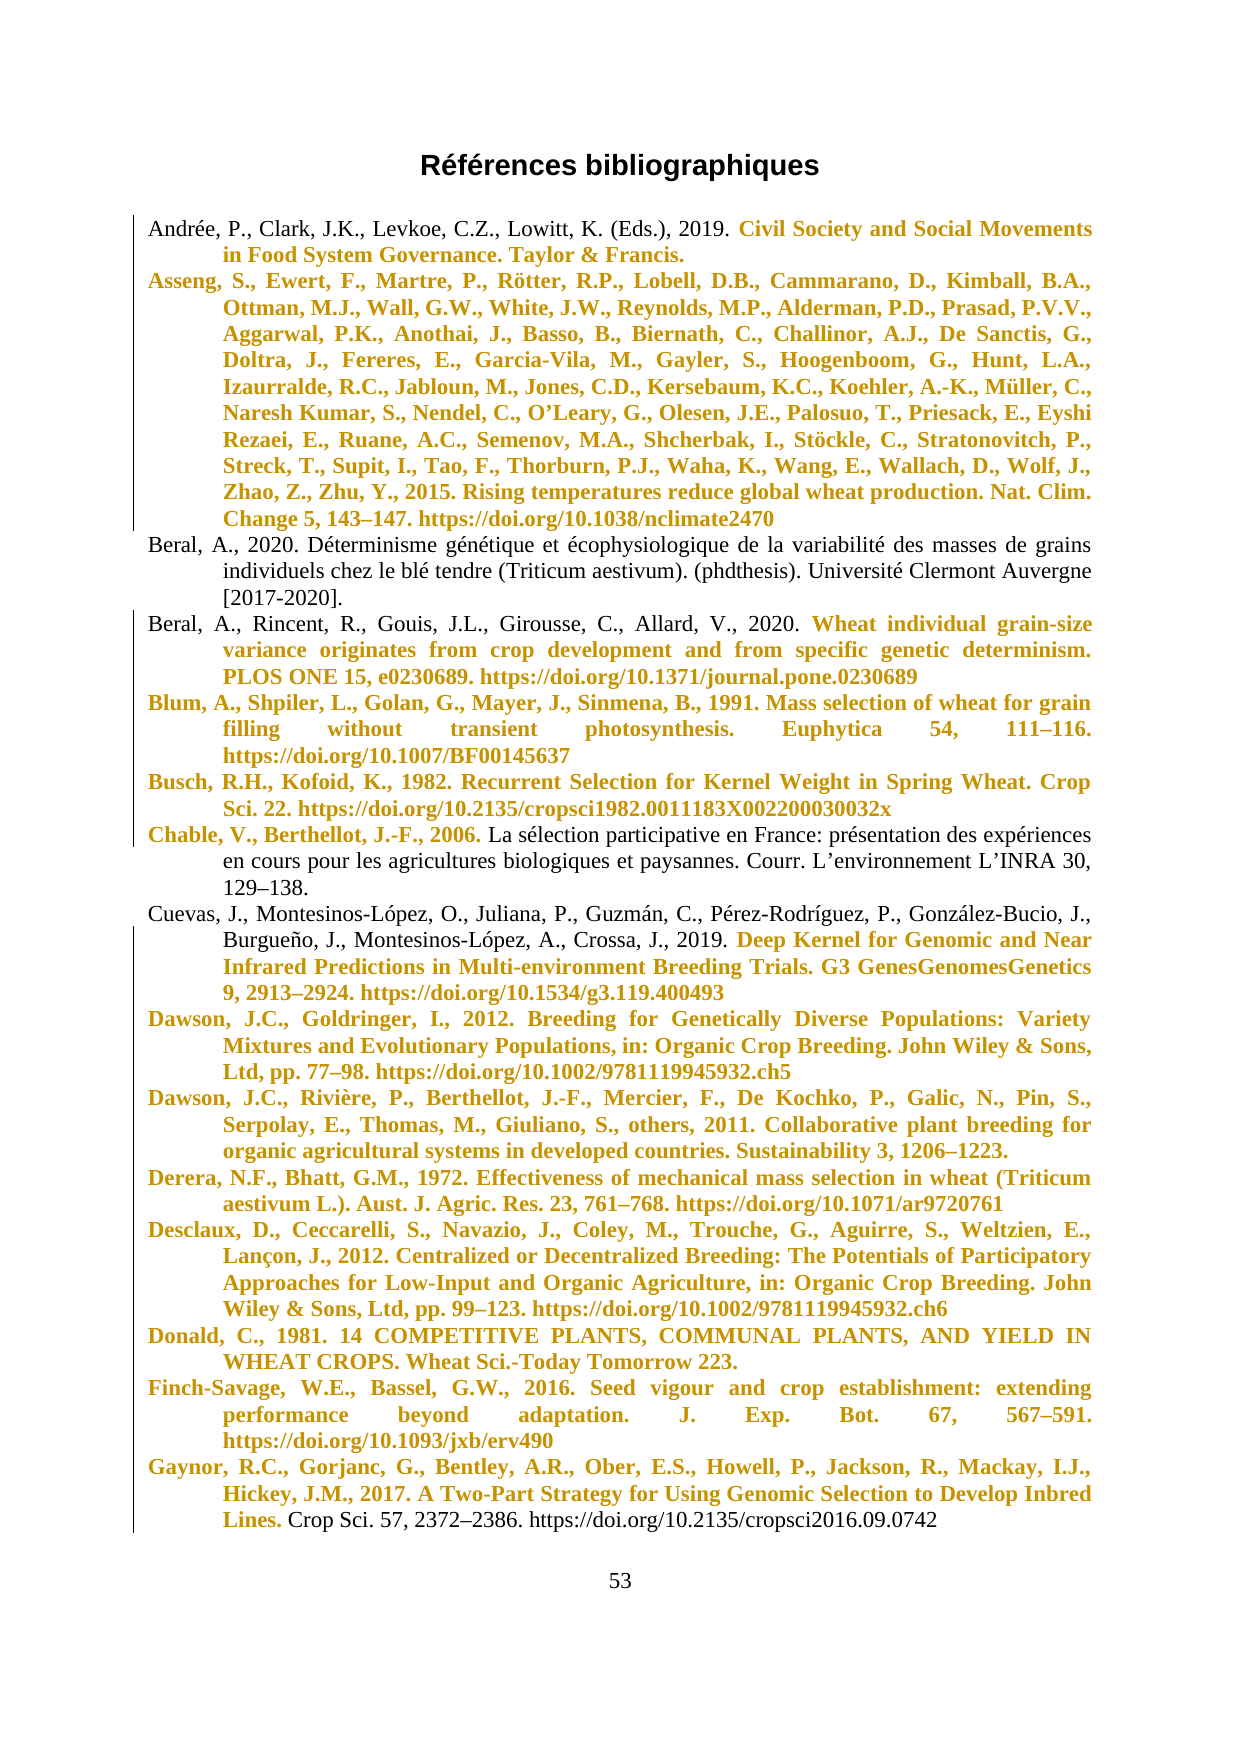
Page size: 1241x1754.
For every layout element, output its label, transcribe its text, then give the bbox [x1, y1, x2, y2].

text Andrée, P., Clark, J.K., Levkoe, C.Z., Lowitt, K. (Eds.), 2019. Civil Society and Social Movements in Food System Governance. Taylor & Francis. [148, 215, 1093, 267]
text Dawson, J.C., Rivière, P., Berthellot, J.-F., Mercier, F., De Kochko, P., Galic, N., Pin, S., Serpolay, E., Thomas, M., Giuliano, S., others, 2011. Collaborative plant breeding for organic agricultural systems in developed countries. Sustainability 3, 1206–1223. [148, 1084, 1093, 1163]
text Dawson, J.C., Goldringer, I., 2012. Breeding for Genetically Diverse Populations: Variety Mixtures and Evolutionary Populations, in: Organic Crop Breeding. John Wiley & Sons, Ltd, pp. 77–98. https://doi.org/10.1002/9781119945932.ch5 [148, 1005, 1093, 1084]
text Références bibliographiques [148, 148, 1093, 181]
text Asseng, S., Ewert, F., Martre, P., Rötter, R.P., Lobell, D.B., Cammarano, D., Kimball, B.A., Ottman, M.J., Wall, G.W., White, J.W., Reynolds, M.P., Alderman, P.D., Prasad, P.V.V., Aggarwal, P.K., Anothai, J., Basso, B., Biernath, C., Challinor, A.J., De Sanctis, G., Doltra, J., Fereres, E., Garcia-Vila, M., Gayler, S., Hoogenboom, G., Hunt, L.A., Izaurralde, R.C., Jabloun, M., Jones, C.D., Kersebaum, K.C., Koehler, A.-K., Müller, C., Naresh Kumar, S., Nendel, C., O’Leary, G., Olesen, J.E., Palosuo, T., Priesack, E., Eyshi Rezaei, E., Ruane, A.C., Semenov, M.A., Shcherbak, I., Stöckle, C., Stratonovitch, P., Streck, T., Supit, I., Tao, F., Thorburn, P.J., Waha, K., Wang, E., Wallach, D., Wolf, J., Zhao, Z., Zhu, Y., 2015. Rising temperatures reduce global wheat production. Nat. Clim. Change 5, 143–147. https://doi.org/10.1038/nclimate2470 [148, 267, 1093, 531]
text Blum, A., Shpiler, L., Golan, G., Mayer, J., Sinmena, B., 1991. Mass selection of wheat for grain filling without transient photosynthesis. Euphytica 54, 111–116. https://doi.org/10.1007/BF00145637 [148, 689, 1093, 768]
text Beral, A., 2020. Déterminisme génétique et écophysiologique de la variabilité des masses de grains individuels chez le blé tendre (Triticum aestivum). (phdthesis). Université Clermont Auvergne [2017-2020]. [148, 531, 1093, 610]
text Beral, A., Rincent, R., Gouis, J.L., Girousse, C., Allard, V., 2020. Wheat individual grain-size variance originates from crop development and from specific genetic determinism. PLOS ONE 15, e0230689. https://doi.org/10.1371/journal.pone.0230689 [148, 610, 1093, 689]
text Derera, N.F., Bhatt, G.M., 1972. Effectiveness of mechanical mass selection in wheat (Triticum aestivum L.). Aust. J. Agric. Res. 23, 761–768. https://doi.org/10.1071/ar9720761 [148, 1163, 1093, 1216]
text Cuevas, J., Montesinos-López, O., Juliana, P., Guzmán, C., Pérez-Rodríguez, P., González-Bucio, J., Burgueño, J., Montesinos-López, A., Crossa, J., 2019. Deep Kernel for Genomic and Near Infrared Predictions in Multi-environment Breeding Trials. G3 GenesGenomesGenetics 9, 2913–2924. https://doi.org/10.1534/g3.119.400493 [148, 900, 1093, 1005]
text Donald, C., 1981. 14 COMPETITIVE PLANTS, COMMUNAL PLANTS, AND YIELD IN WHEAT CROPS. Wheat Sci.-Today Tomorrow 223. [148, 1322, 1093, 1374]
text Gaynor, R.C., Gorjanc, G., Bentley, A.R., Ober, E.S., Howell, P., Jackson, R., Mackay, I.J., Hickey, J.M., 2017. A Two-Part Strategy for Using Genomic Selection to Develop Inbred Lines. Crop Sci. 57, 2372–2386. https://doi.org/10.2135/cropsci2016.09.0742 [148, 1453, 1093, 1532]
text Chable, V., Berthellot, J.-F., 2006. La sélection participative en France: présentation des expériences en cours pour les agricultures biologiques et paysannes. Courr. L’environnement L’INRA 30, 129–138. [148, 821, 1093, 900]
text Busch, R.H., Kofoid, K., 1982. Recurrent Selection for Kernel Weight in Spring Wheat. Crop Sci. 22. https://doi.org/10.2135/cropsci1982.0011183X002200030032x [148, 768, 1093, 821]
text Desclaux, D., Ceccarelli, S., Navazio, J., Coley, M., Trouche, G., Aguirre, S., Weltzien, E., Lançon, J., 2012. Centralized or Decentralized Breeding: The Potentials of Participatory Approaches for Low-Input and Organic Agriculture, in: Organic Crop Breeding. John Wiley & Sons, Ltd, pp. 99–123. https://doi.org/10.1002/9781119945932.ch6 [148, 1216, 1093, 1322]
text Finch-Savage, W.E., Bassel, G.W., 2016. Seed vigour and crop establishment: extending performance beyond adaptation. J. Exp. Bot. 67, 567–591. https://doi.org/10.1093/jxb/erv490 [148, 1374, 1093, 1453]
